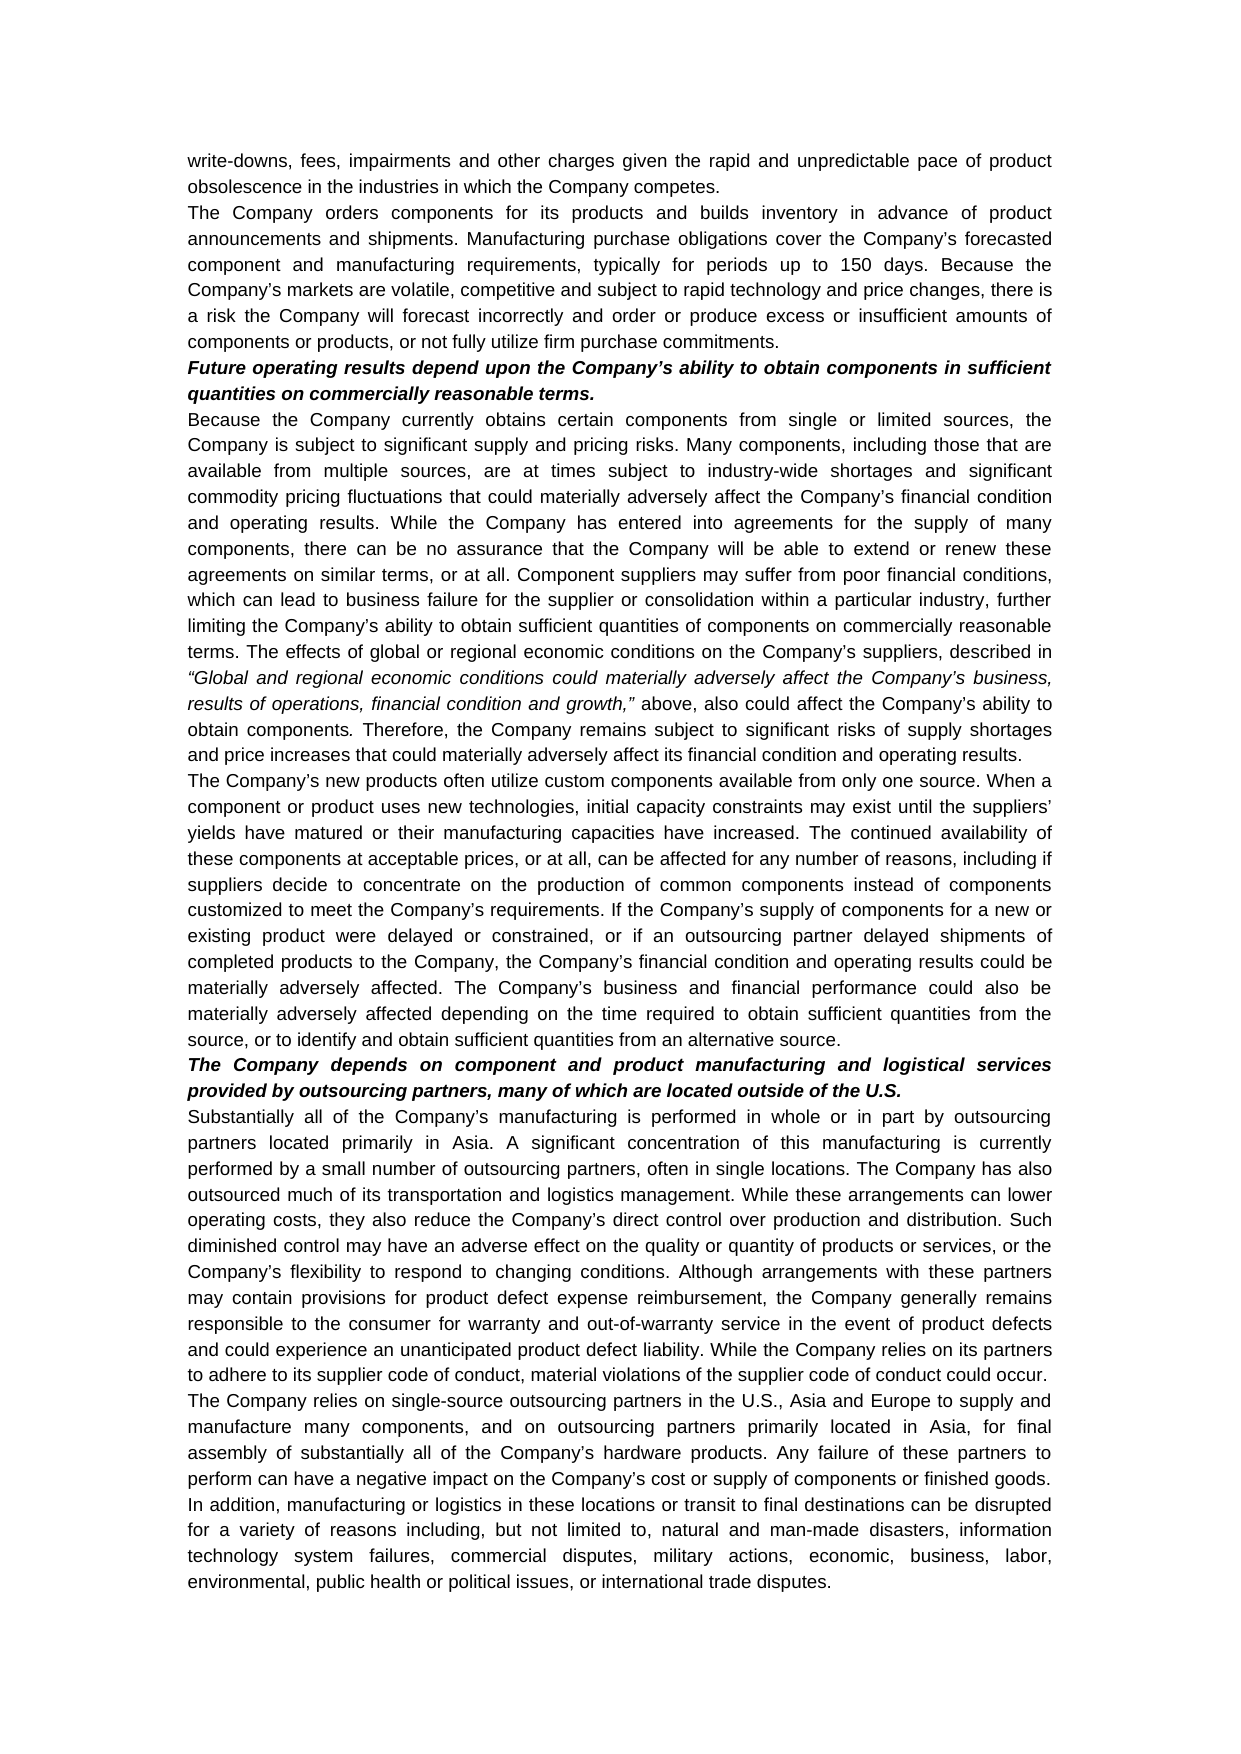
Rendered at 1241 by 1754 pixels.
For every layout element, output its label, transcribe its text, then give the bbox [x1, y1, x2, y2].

text Future operating results depend upon the Company’s ability to obtain components in sufficient quantities on commercially reasonable terms. [187, 357, 1053, 404]
text Because the Company currently obtains certain components from single or limited sources, the Company is subject to significant supply and pricing risks. Many components, including those that are available from multiple sources, are at times subject to industry-wide shortages and significant commodity pricing fluctuations that could materially adversely affect the Company’s financial condition and operating results. While the Company has entered into agreements for the supply of many components, there can be no assurance that the Company will be able to extend or renew these agreements on similar terms, or at all. Component suppliers may suffer from poor financial conditions, which can lead to business failure for the supplier or consolidation within a particular industry, further limiting the Company’s ability to obtain sufficient quantities of components on commercially reasonable terms. The effects of global or regional economic conditions on the Company’s suppliers, described in “Global and regional economic conditions could materially adversely affect the Company’s business, results of operations, financial condition and growth,” above, also could affect the Company’s ability to obtain components. Therefore, the Company remains subject to significant risks of supply shortages and price increases that could materially adversely affect its financial condition and operating results. [187, 408, 1053, 766]
text The Company depends on component and product manufacturing and logistical services provided by outsourcing partners, many of which are located outside of the U.S. [187, 1054, 1053, 1102]
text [187, 150, 1053, 197]
text The Company orders components for its products and builds inventory in advance of product announcements and shipments. Manufacturing purchase obligations cover the Company’s forecasted component and manufacturing requirements, typically for periods up to 150 days. Because the Company’s markets are volatile, competitive and subject to rapid technology and price changes, there is a risk the Company will forecast incorrectly and order or produce excess or insufficient amounts of components or products, or not fully utilize firm purchase commitments. [187, 202, 1053, 352]
text The Company’s new products often utilize custom components available from only one source. When a component or product uses new technologies, initial capacity constraints may exist until the suppliers’ yields have matured or their manufacturing capacities have increased. The continued availability of these components at acceptable prices, or at all, can be affected for any number of reasons, including if suppliers decide to concentrate on the production of common components instead of components customized to meet the Company’s requirements. If the Company’s supply of components for a new or existing product were delayed or constrained, or if an outsourcing partner delayed shipments of completed products to the Company, the Company’s financial condition and operating results could be materially adversely affected. The Company’s business and financial performance could also be materially adversely affected depending on the time required to obtain sufficient quantities from the source, or to identify and obtain sufficient quantities from an alternative source. [187, 770, 1053, 1050]
text Substantially all of the Company’s manufacturing is performed in whole or in part by outsourcing partners located primarily in Asia. A significant concentration of this manufacturing is currently performed by a small number of outsourcing partners, often in single locations. The Company has also outsourced much of its transportation and logistics management. While these arrangements can lower operating costs, they also reduce the Company’s direct control over production and distribution. Such diminished control may have an adverse effect on the quality or quantity of products or services, or the Company’s flexibility to respond to changing conditions. Although arrangements with these partners may contain provisions for product defect expense reimbursement, the Company generally remains responsible to the consumer for warranty and out-of-warranty service in the event of product defects and could experience an unanticipated product defect liability. While the Company relies on its partners to adhere to its supplier code of conduct, material violations of the supplier code of conduct could occur. [187, 1106, 1053, 1386]
text The Company relies on single-source outsourcing partners in the U.S., Asia and Europe to supply and manufacture many components, and on outsourcing partners primarily located in Asia, for final assembly of substantially all of the Company’s hardware products. Any failure of these partners to perform can have a negative impact on the Company’s cost or supply of components or finished goods. In addition, manufacturing or logistics in these locations or transit to final destinations can be disrupted for a variety of reasons including, but not limited to, natural and man-made disasters, information technology system failures, commercial disputes, military actions, economic, business, labor, environmental, public health or political issues, or international trade disputes. [187, 1390, 1053, 1592]
